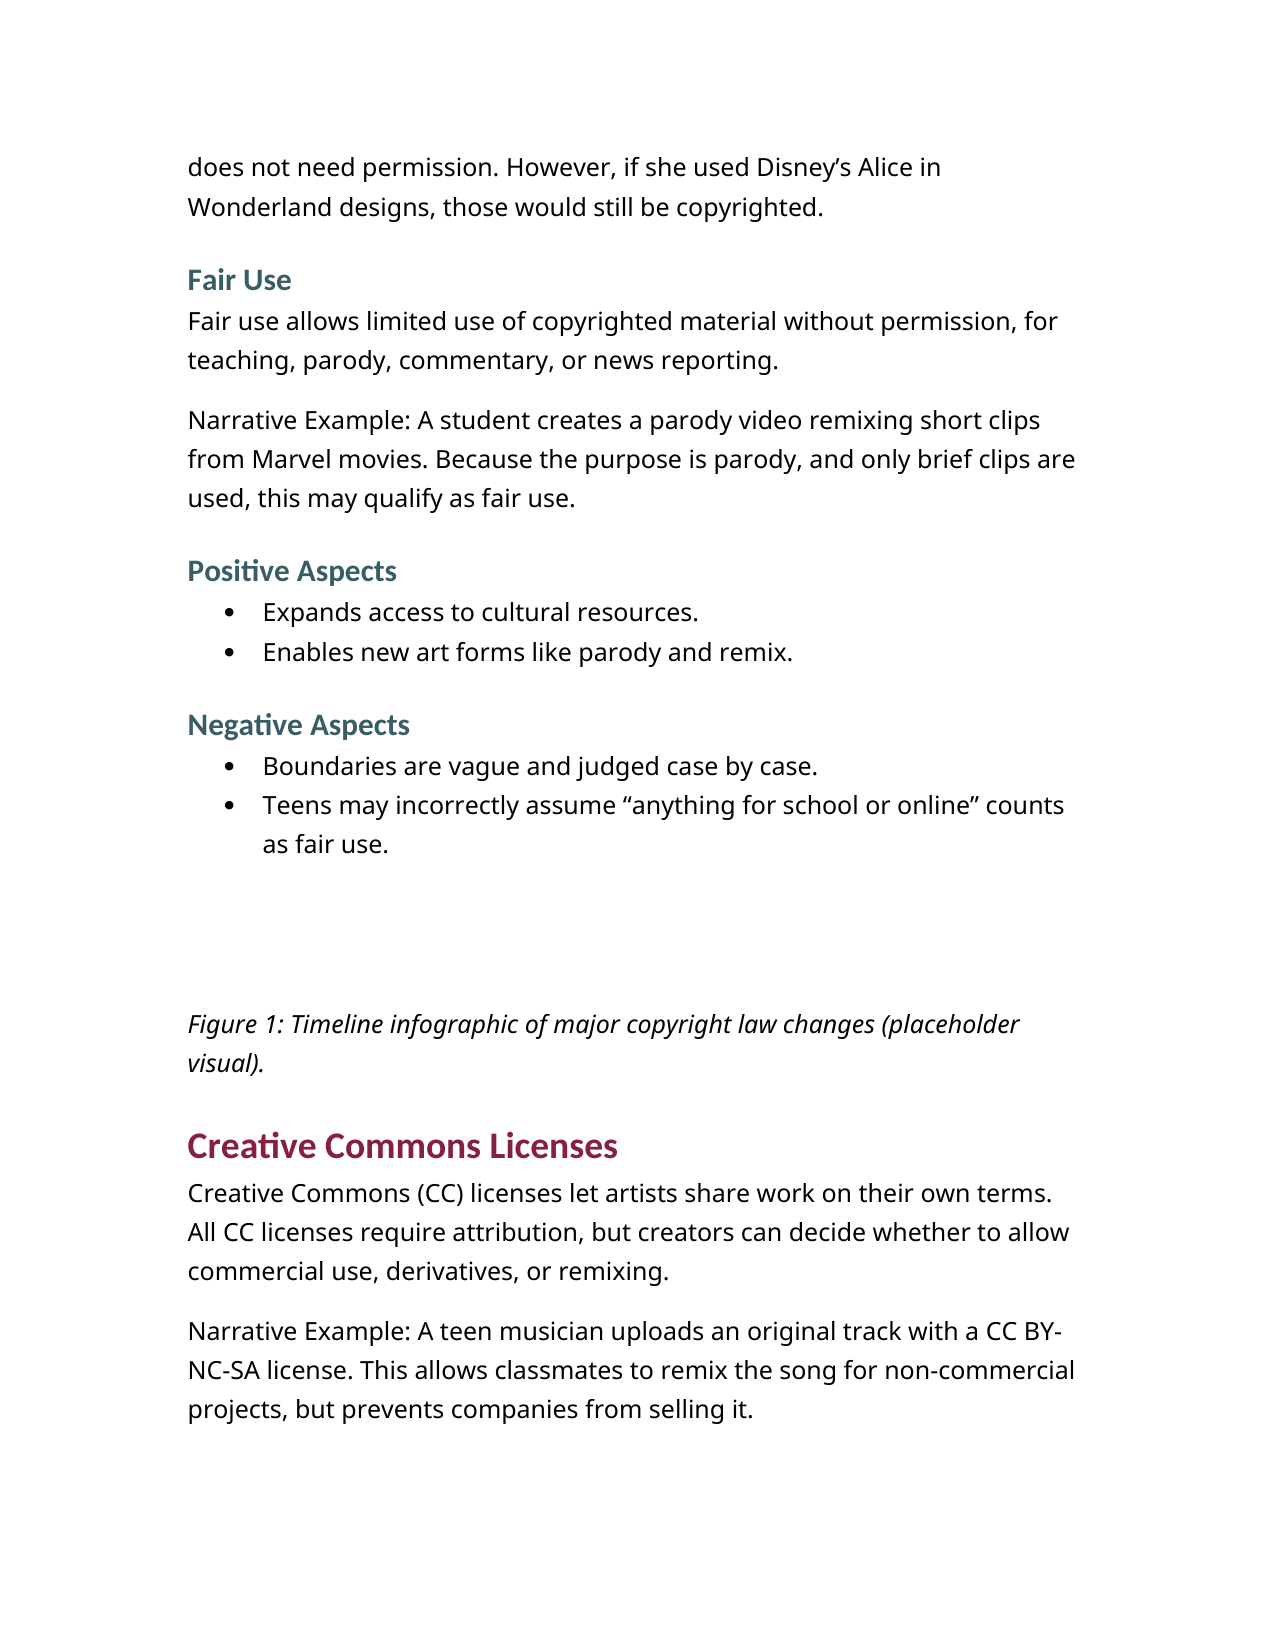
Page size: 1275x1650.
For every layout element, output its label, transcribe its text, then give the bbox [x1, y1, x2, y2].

text Narrative Example: A student creates a parody video remixing short clips from Marvel movies. Because the purpose is parody, and only brief clips are used, this may qualify as fair use. [187, 402, 1087, 515]
text Figure 1: Timeline infographic of major copyright law changes (placeholder visual). [187, 1007, 1087, 1080]
list Expands access to cultural resources. [225, 595, 1087, 629]
text Narrative Example: A teen musician uploads an original track with a CC BY-NC-SA license. This allows classmates to remix the song for non-commercial projects, but prevents companies from selling it. [187, 1313, 1087, 1426]
text Fair use allows limited use of copyrighted material without permission, for teaching, parody, commentary, or news reporting. [187, 303, 1087, 377]
subtitle Positive Aspects [187, 551, 1087, 589]
subtitle Negative Aspects [187, 704, 1087, 743]
list Teens may incorrectly assume “anything for school or online” counts as fair use. [225, 787, 1087, 861]
list Enables new art forms like parody and remix. [225, 634, 1087, 668]
subtitle Creative Commons Licenses [187, 1122, 1087, 1168]
text Creative Commons (CC) licenses let artists share work on their own terms. All CC licenses require attribution, but creators can decide whether to allow commercial use, derivatives, or remixing. [187, 1175, 1087, 1288]
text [187, 150, 1087, 223]
list Boundaries are vague and judged case by case. [225, 748, 1087, 782]
subtitle Fair Use [187, 259, 1087, 298]
